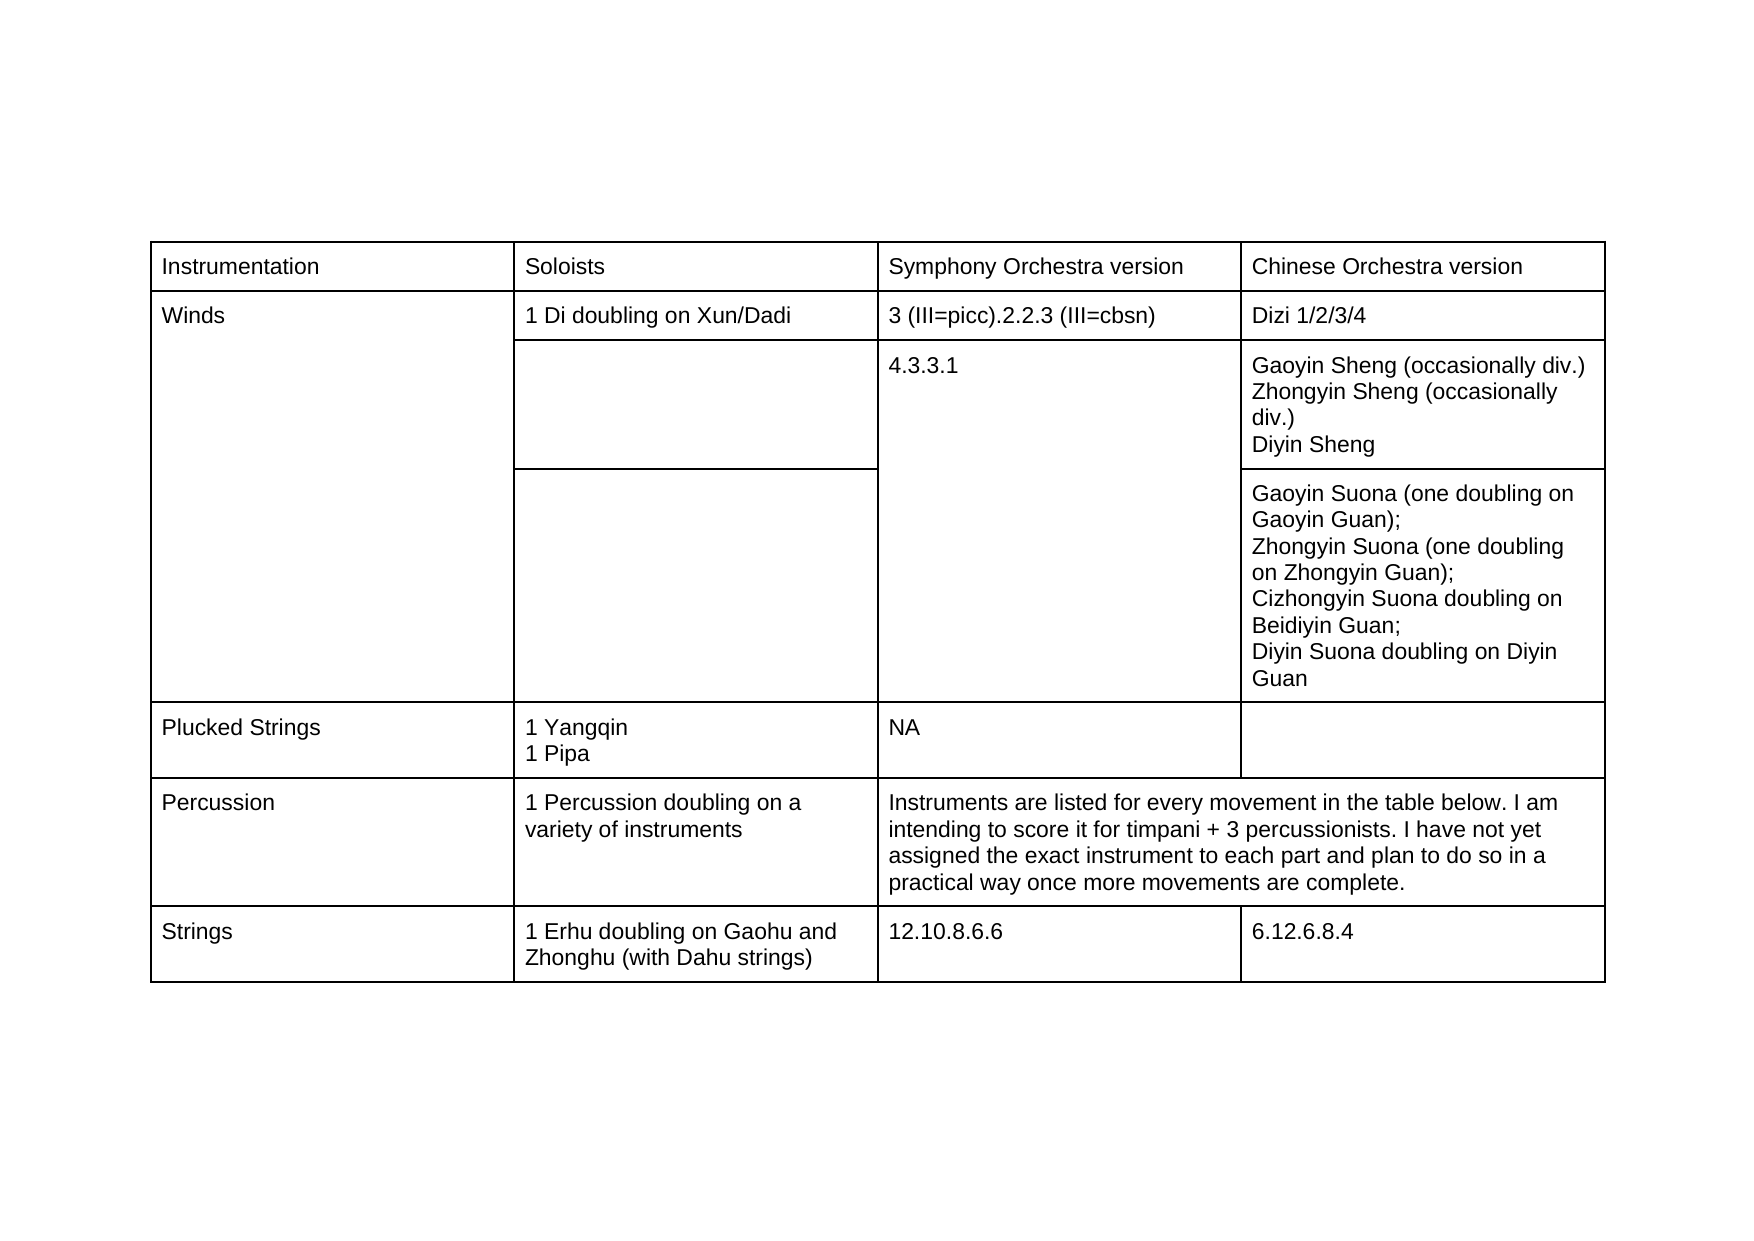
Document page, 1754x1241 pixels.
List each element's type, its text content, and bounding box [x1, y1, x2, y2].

table_cell 1 Yangqin 1 Pipa [515, 703, 877, 777]
table_cell Percussion [152, 779, 513, 905]
table_cell 3 (III=picc).2.2.3 (III=cbsn) [879, 292, 1240, 339]
table_header Soloists [515, 243, 877, 290]
table_cell 6.12.6.8.4 [1242, 907, 1604, 981]
table_header Instrumentation [152, 243, 513, 290]
table_cell Instruments are listed for every movement in the table below. I am intending to score it for timpani + 3 percussionists. I have not yet assigned the exact instrument to each part and plan to do so in a practical way once more movements are complete. [879, 779, 1604, 905]
table_cell Winds [152, 292, 513, 701]
table_cell Plucked Strings [152, 703, 513, 777]
table_cell 4.3.3.1 [879, 341, 1240, 701]
table_cell Gaoyin Sheng (occasionally div.) Zhongyin Sheng (occasionally div.) Diyin Sheng [1242, 341, 1604, 467]
table_cell 1 Erhu doubling on Gaohu and Zhonghu (with Dahu strings) [515, 907, 877, 981]
table_header Symphony Orchestra version [879, 243, 1240, 290]
table_cell 12.10.8.6.6 [879, 907, 1240, 981]
table_cell 1 Di doubling on Xun/Dadi [515, 292, 877, 339]
table_cell [515, 470, 877, 701]
table_cell 1 Percussion doubling on a variety of instruments [515, 779, 877, 905]
table_header Chinese Orchestra version [1242, 243, 1604, 290]
table_cell Strings [152, 907, 513, 981]
table_cell [515, 341, 877, 467]
table_cell Gaoyin Suona (one doubling on Gaoyin Guan); Zhongyin Suona (one doubling on Zhongyin Guan); Cizhongyin Suona doubling on Beidiyin Guan; Diyin Suona doubling on Diyin Guan [1242, 470, 1604, 701]
table_cell [1242, 703, 1604, 777]
table_cell NA [879, 703, 1240, 777]
table_cell Dizi 1/2/3/4 [1242, 292, 1604, 339]
